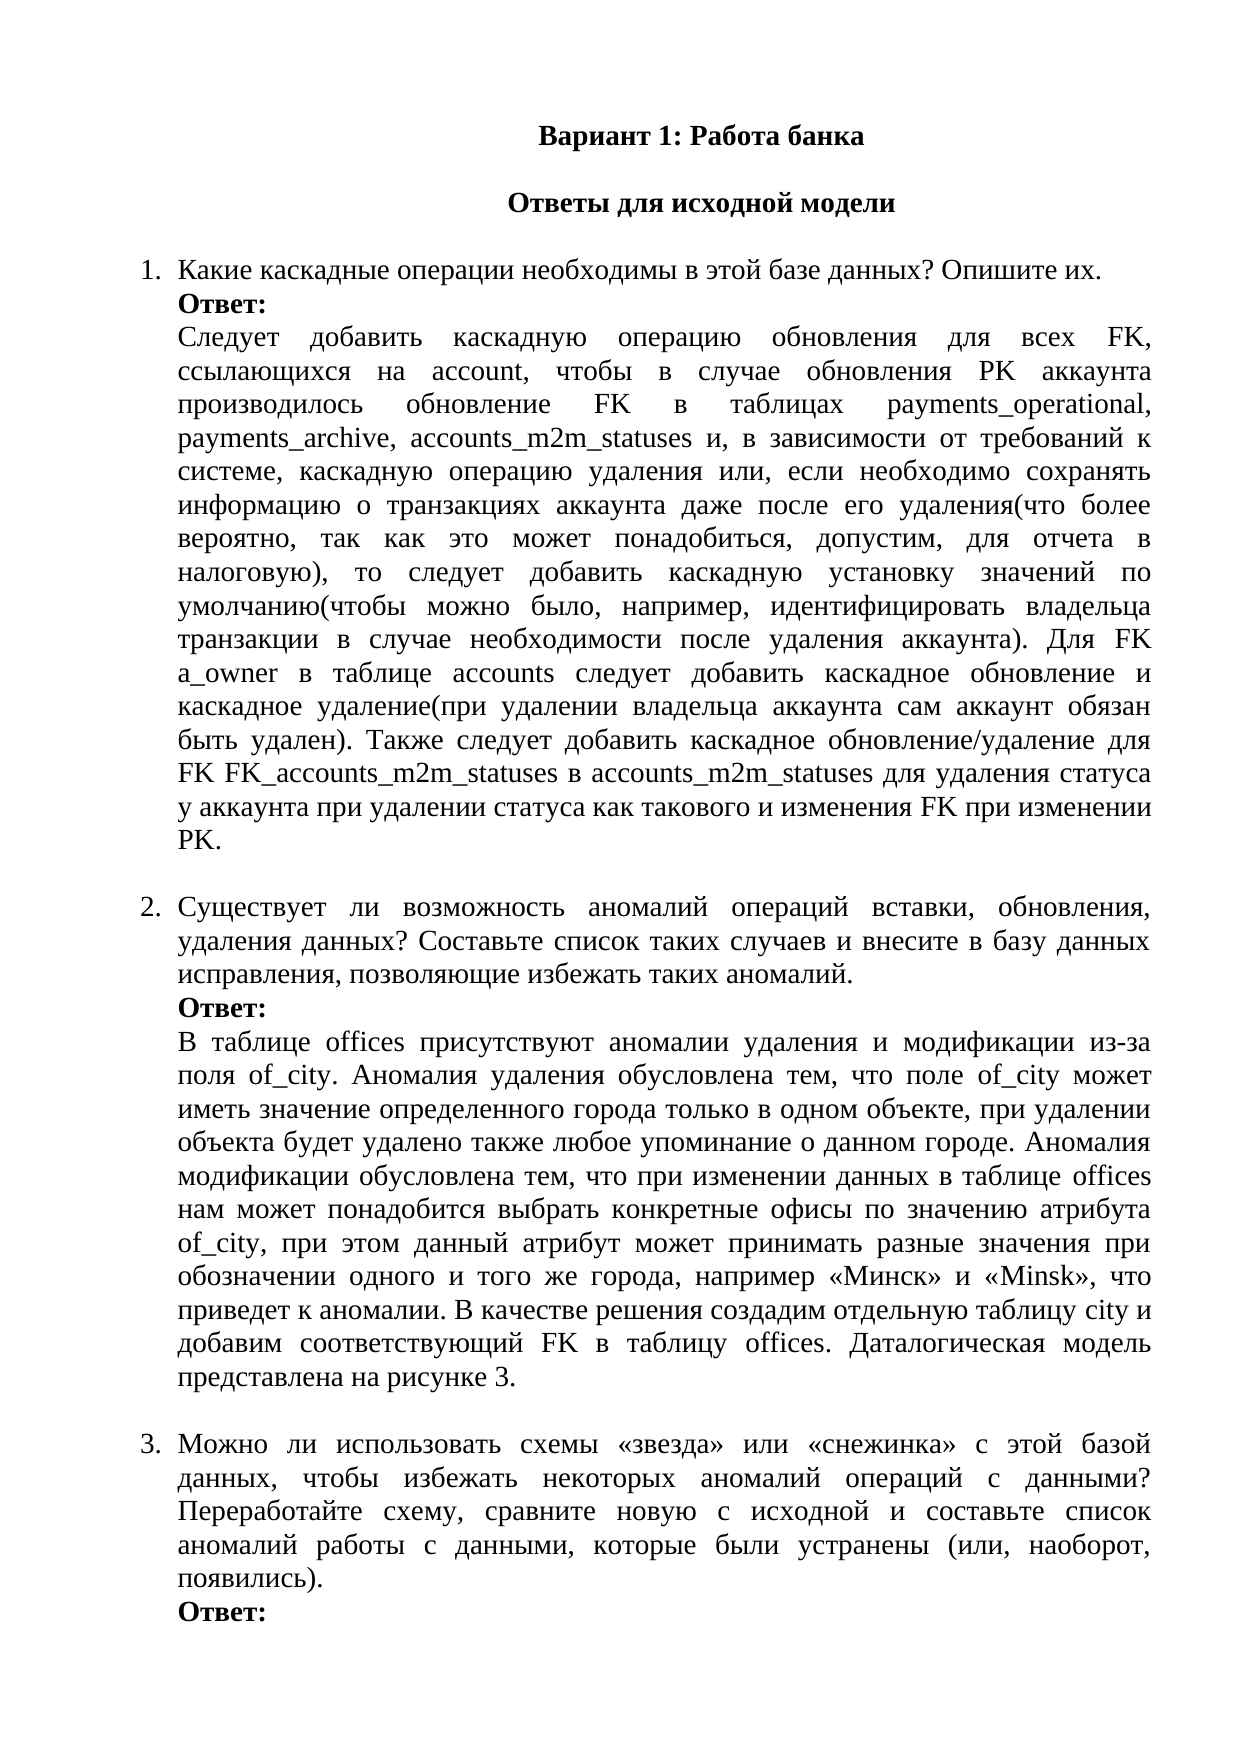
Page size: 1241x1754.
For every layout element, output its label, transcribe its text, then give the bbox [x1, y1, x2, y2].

text Ответы для исходной модели [177, 185, 1152, 219]
list Ответ: [177, 1594, 1152, 1627]
list В таблице offices присутствуют аномалии удаления и модификации из-за поля of_city. Аномалия удаления обусловлена тем, что поле of_city может иметь значение определенного города только в одном объекте, при удалении объекта будет удалено также любое упоминание о данном городе. Аномалия модификации обусловлена тем, что при изменении данных в таблице offices нам может понадобится выбрать конкретные офисы по значению атрибута of_city, при этом данный атрибут может принимать разные значения при обозначении одного и того же города, например «Минск» и «Minsk», что приведет к аномалии. В качестве решения создадим отдельную таблицу city и добавим соответствующий FK в таблицу offices. Даталогическая модель представлена на рисунке 3. [177, 1024, 1152, 1393]
text Вариант 1: Работа банка [177, 118, 1152, 152]
list Ответ: [177, 990, 1152, 1024]
list Существует ли возможность аномалий операций вставки, обновления, удаления данных? Составьте список таких случаев и внесите в базу данных исправления, позволяющие избежать таких аномалий. [140, 889, 1152, 990]
list Ответ: [177, 286, 1152, 319]
list Можно ли использовать схемы «звезда» или «снежинка» с этой базой данных, чтобы избежать некоторых аномалий операций с данными? Переработайте схему, сравните новую с исходной и составьте список аномалий работы с данными, которые были устранены (или, наоборот, появились). [140, 1426, 1152, 1594]
list Следует добавить каскадную операцию обновления для всех FK, ссылающихся на account, чтобы в случае обновления PK аккаунта производилось обновление FK в таблицах payments_operational, payments_archive, accounts_m2m_statuses и, в зависимости от требований к системе, каскадную операцию удаления или, если необходимо сохранять информацию о транзакциях аккаунта даже после его удаления(что более вероятно, так как это может понадобиться, допустим, для отчета в налоговую), то следует добавить каскадную установку значений по умолчанию(чтобы можно было, например, идентифицировать владельца транзакции в случае необходимости после удаления аккаунта). Для FK a_owner в таблице accounts следует добавить каскадное обновление и каскадное удаление(при удалении владельца аккаунта сам аккаунт обязан быть удален). Также следует добавить каскадное обновление/удаление для FK FK_accounts_m2m_statuses в accounts_m2m_statuses для удаления статуса у аккаунта при удалении статуса как такового и изменения FK при изменении PK. [177, 319, 1152, 856]
list Какие каскадные операции необходимы в этой базе данных? Опишите их. [140, 252, 1152, 286]
